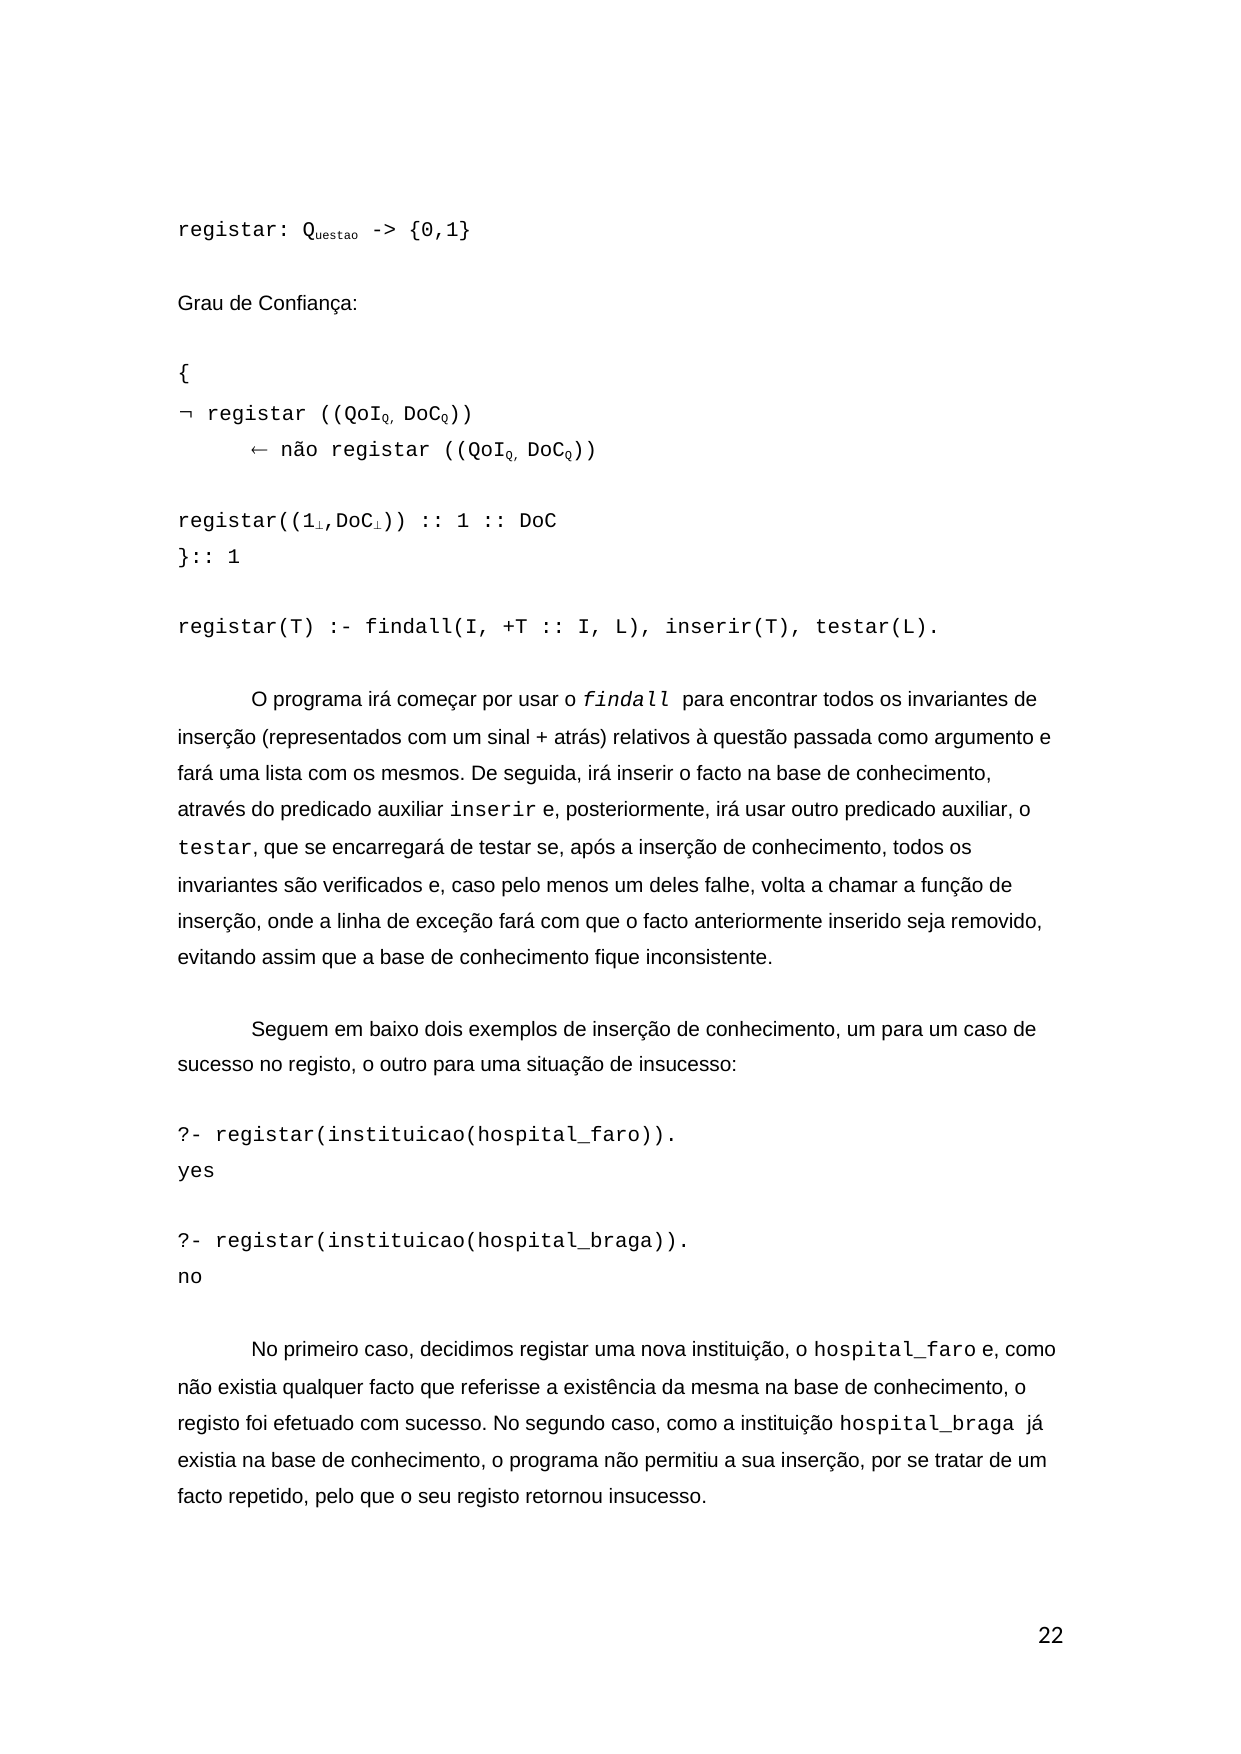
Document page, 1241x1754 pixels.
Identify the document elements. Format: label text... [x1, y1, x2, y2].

text registar ((QoIQ, DoCQ)) [177, 397, 1063, 428]
text No primeiro caso, decidimos registar uma nova instituição, o hospital_faro e, como não existia qualquer facto que referisse a existência da mesma na base de conhecimento, o registo foi efetuado com sucesso. No segundo caso, como a instituição hospital_braga já existia na base de conhecimento, o programa não permitiu a sua inserção, por se tratar de um facto repetido, pelo que o seu registo retornou insucesso. [177, 1337, 1063, 1508]
text no [177, 1266, 1063, 1289]
text não registar ((QoIQ, DoCQ)) [177, 439, 1063, 463]
text registar((1,DoC)) :: 1 :: DoC [177, 510, 1063, 534]
text ?- registar(instituicao(hospital_braga)). [177, 1230, 1063, 1254]
text { [177, 362, 1063, 385]
text O programa irá começar por usar o findall para encontrar todos os invariantes de inserção (representados com um sinal + atrás) relativos à questão passada como argumento e fará uma lista com os mesmos. De seguida, irá inserir o facto na base de conhecimento, através do predicado auxiliar inserir e, posteriormente, irá usar outro predicado auxiliar, o testar, que se encarregará de testar se, após a inserção de conhecimento, todos os invariantes são verificados e, caso pelo menos um deles falhe, volta a chamar a função de inserção, onde a linha de exceção fará com que o facto anteriormente inserido seja removido, evitando assim que a base de conhecimento fique inconsistente. [177, 687, 1063, 968]
text registar(T) :- findall(I, +T :: I, L), inserir(T), testar(L). [177, 616, 1063, 640]
text Grau de Confiança: [177, 290, 1063, 314]
text ?- registar(instituicao(hospital_faro)). [177, 1124, 1063, 1148]
text Seguem em baixo dois exemplos de inserção de conhecimento, um para um caso de sucesso no registo, o outro para uma situação de insucesso: [177, 1016, 1063, 1076]
text }:: 1 [177, 546, 1063, 569]
text registar: Questao -> {0,1} [177, 219, 1063, 243]
text yes [177, 1159, 1063, 1183]
